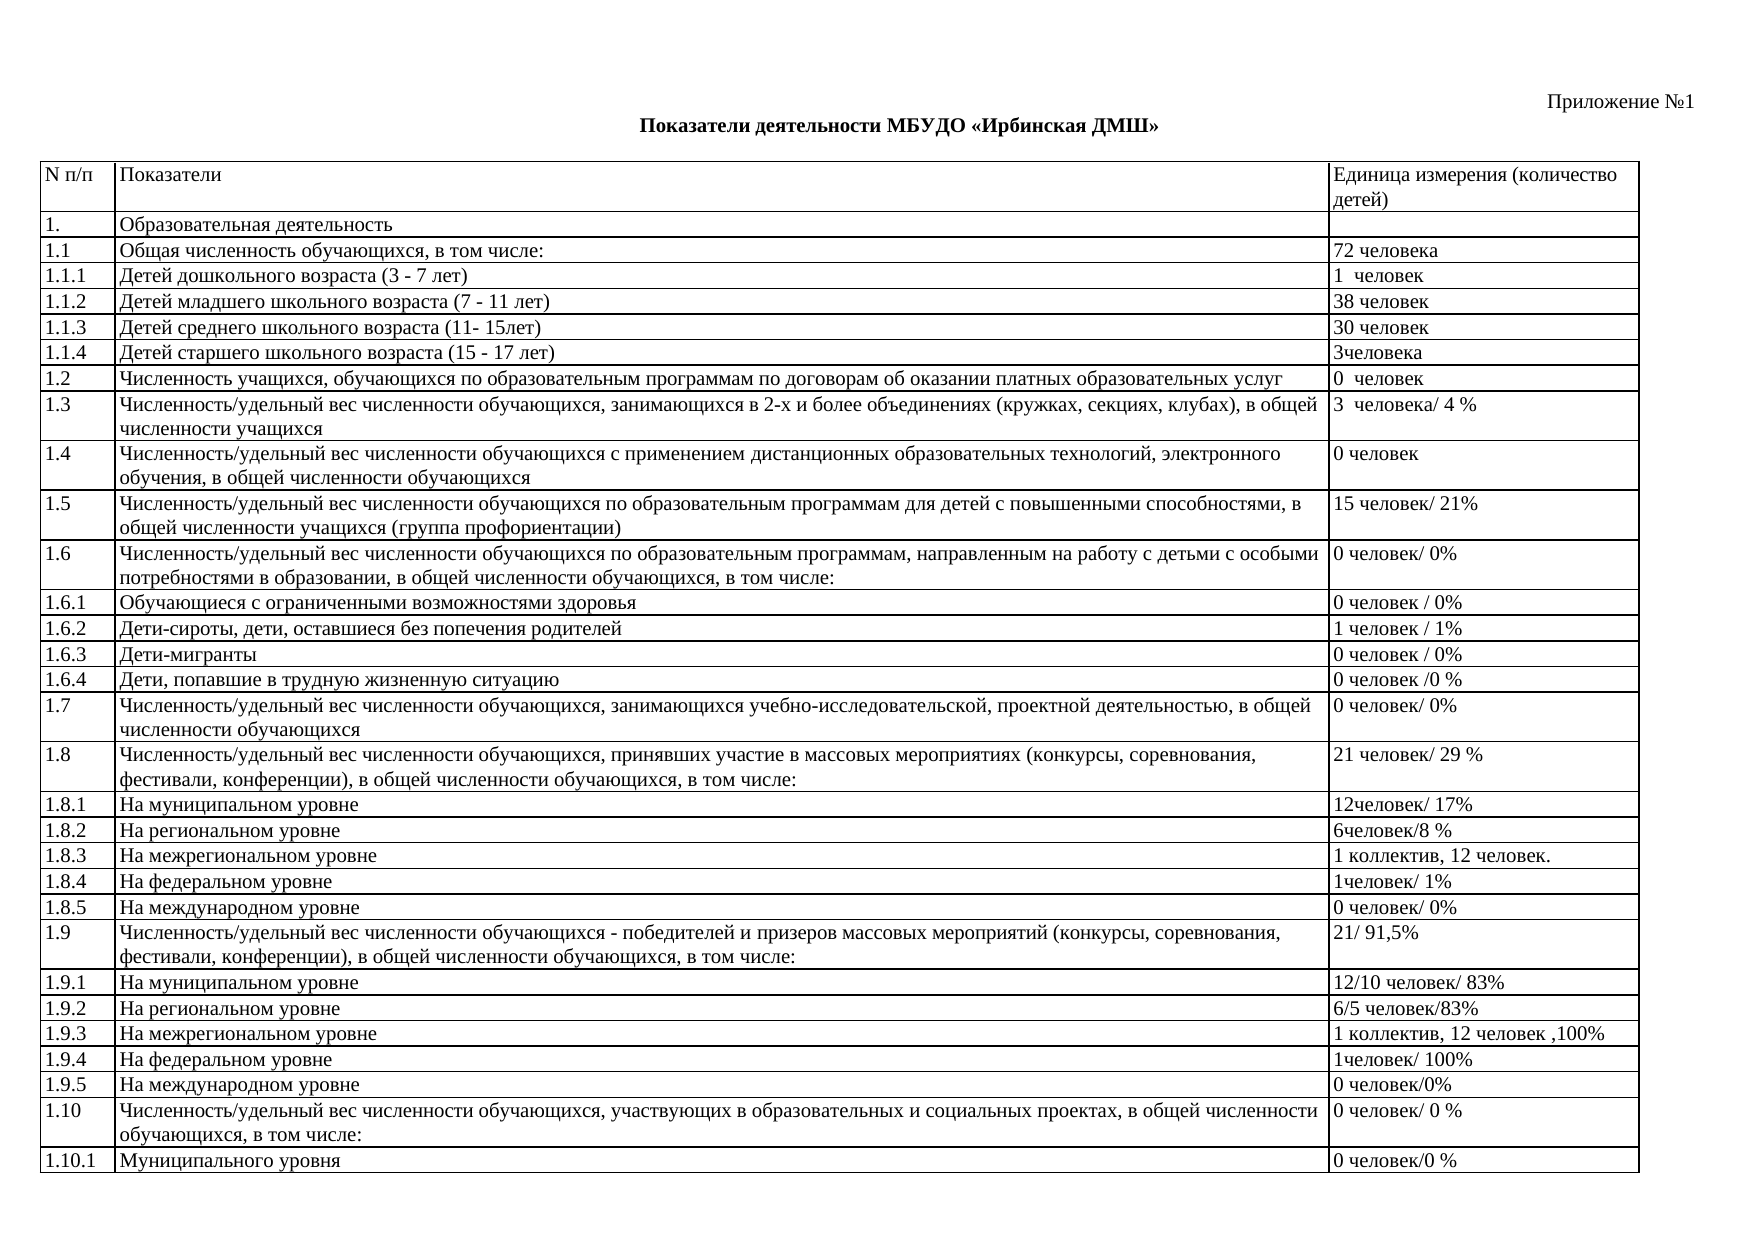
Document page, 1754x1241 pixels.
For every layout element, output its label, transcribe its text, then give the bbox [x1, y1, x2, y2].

table_cell 1.6 [41, 541, 114, 589]
table_cell 21 человек/ 29 % [1330, 742, 1638, 791]
table_cell 1.4 [41, 441, 114, 489]
table_cell 15 человек/ 21% [1330, 491, 1638, 539]
table_cell 3 человека/ 4 % [1330, 392, 1638, 439]
table_cell 1.3 [41, 392, 114, 439]
table_header Показатели [116, 162, 1329, 211]
table_cell 1.5 [41, 491, 114, 539]
table_cell 0 человек/ 0% [1330, 693, 1638, 741]
table_cell 0 человек/ 0 % [1330, 1098, 1638, 1146]
table_cell 1.10 [41, 1098, 114, 1146]
text Приложение №1 [59, 89, 1695, 113]
table_cell 1.9 [41, 920, 114, 968]
table_cell 1.7 [41, 693, 114, 741]
table_cell 21/ 91,5% [1330, 920, 1638, 968]
table_cell 0 человек [1330, 441, 1638, 489]
text Показатели деятельности МБУДО «Ирбинская ДМШ» [59, 113, 1695, 137]
table_header N п/п [41, 162, 115, 211]
table_cell 1.8 [41, 742, 114, 791]
table_cell 0 человек/ 0% [1330, 541, 1638, 589]
